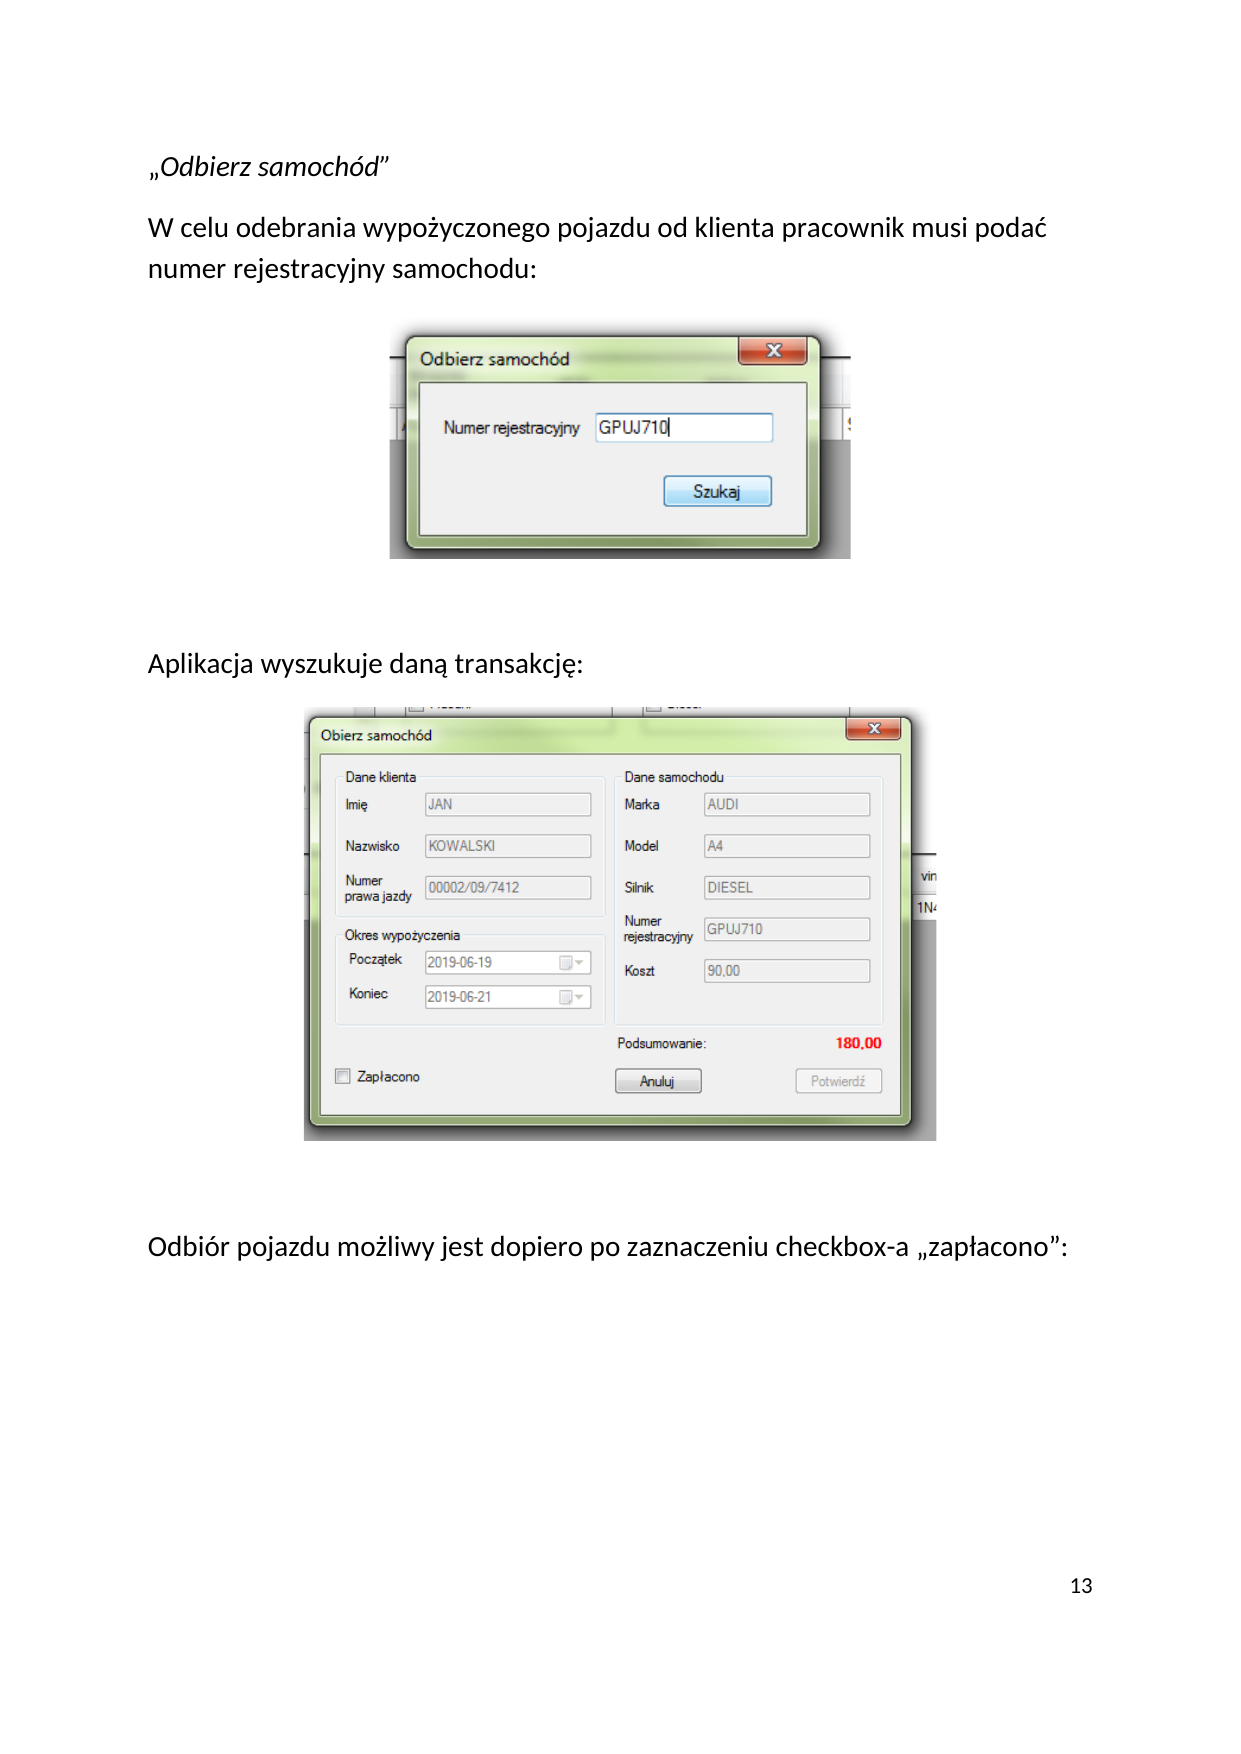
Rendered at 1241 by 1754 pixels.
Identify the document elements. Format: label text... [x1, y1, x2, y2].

picture [303, 707, 937, 1141]
text „Odbierz samochód” [148, 148, 1092, 183]
text W celu odebrania wypożyczonego pojazdu od klienta pracownik musi podać numer rejestracyjny samochodu: [148, 209, 1092, 286]
text Aplikacja wyszukuje daną transakcję: [148, 645, 1092, 681]
picture [389, 312, 851, 559]
text Odbiór pojazdu możliwy jest dopiero po zaznaczeniu checkbox-a „zapłacono”: [148, 1228, 1092, 1263]
